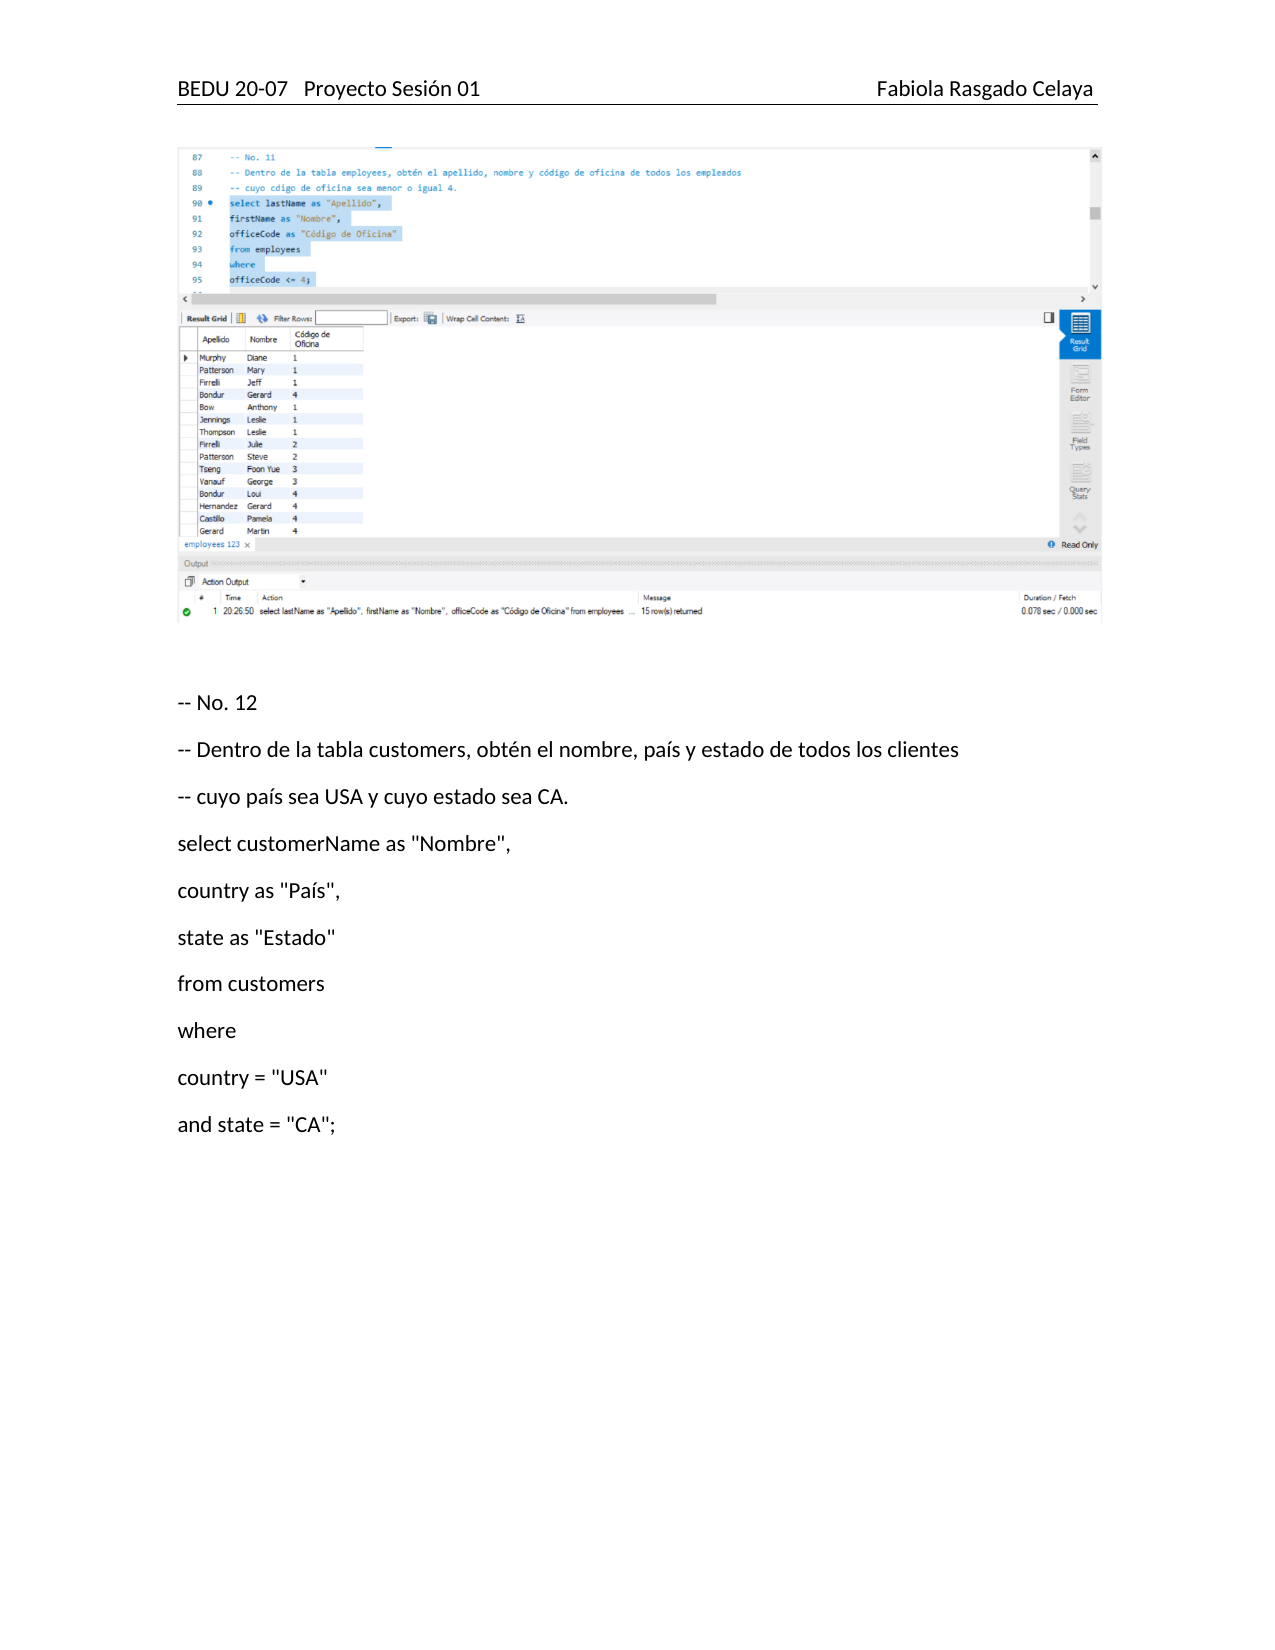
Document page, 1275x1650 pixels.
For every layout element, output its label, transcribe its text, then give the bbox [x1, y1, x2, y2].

text -- cuyo país sea USA y cuyo estado sea CA. [177, 782, 1098, 810]
text from customers [177, 969, 1098, 998]
text where [177, 1016, 1098, 1044]
text country = "USA" [177, 1063, 1098, 1091]
text and state = "CA"; [177, 1110, 1098, 1138]
text -- Dentro de la tabla customers, obtén el nombre, país y estado de todos los clientes [177, 735, 1098, 763]
picture [177, 147, 1103, 623]
text country as "País", [177, 876, 1098, 904]
text state as "Estado" [177, 923, 1098, 951]
text select customerName as "Nombre", [177, 829, 1098, 857]
text -- No. 12 [177, 688, 1098, 716]
